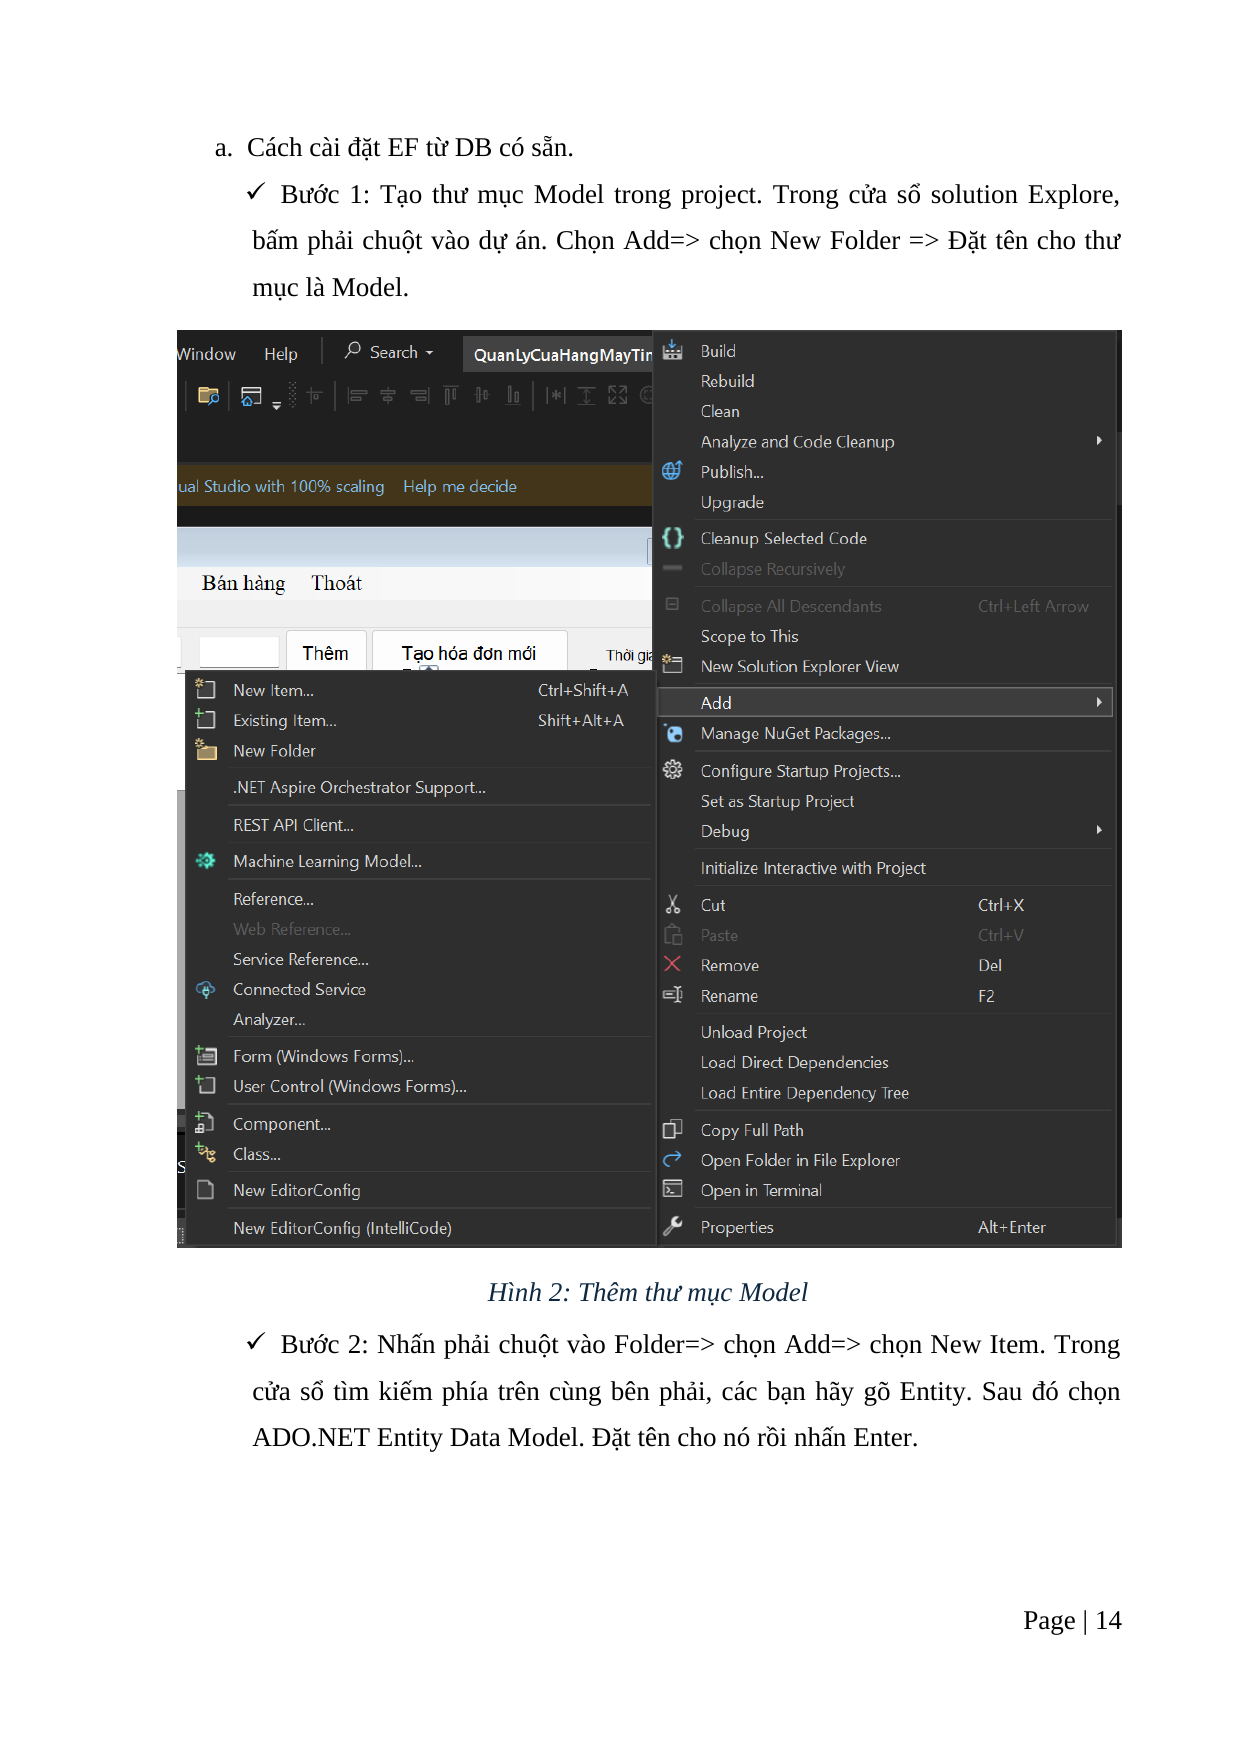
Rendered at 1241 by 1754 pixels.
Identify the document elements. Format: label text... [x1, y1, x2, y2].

list Bước 2: Nhấn phải chuột vào Folder=> chọn Add=> chọn New Item. Trong cửa sổ tìm kiếm phía trên cùng bên phải, các bạn hãy gõ Entity. Sau đó chọn ADO.NET Entity Data Model. Đặt tên cho nó rồi nhấn Enter. [244, 1328, 1122, 1452]
list Bước 1: Tạo thư mục Model trong project. Trong cửa sổ solution Explore, bấm phải chuột vào dự án. Chọn Add=> chọn New Folder => Đặt tên cho thư mục là Model. [244, 178, 1122, 302]
list Cách cài đặt EF từ DB có sẵn. [214, 131, 1122, 162]
text Hình 2: Thêm thư mục Model [177, 1276, 1122, 1307]
picture [177, 330, 1122, 1248]
